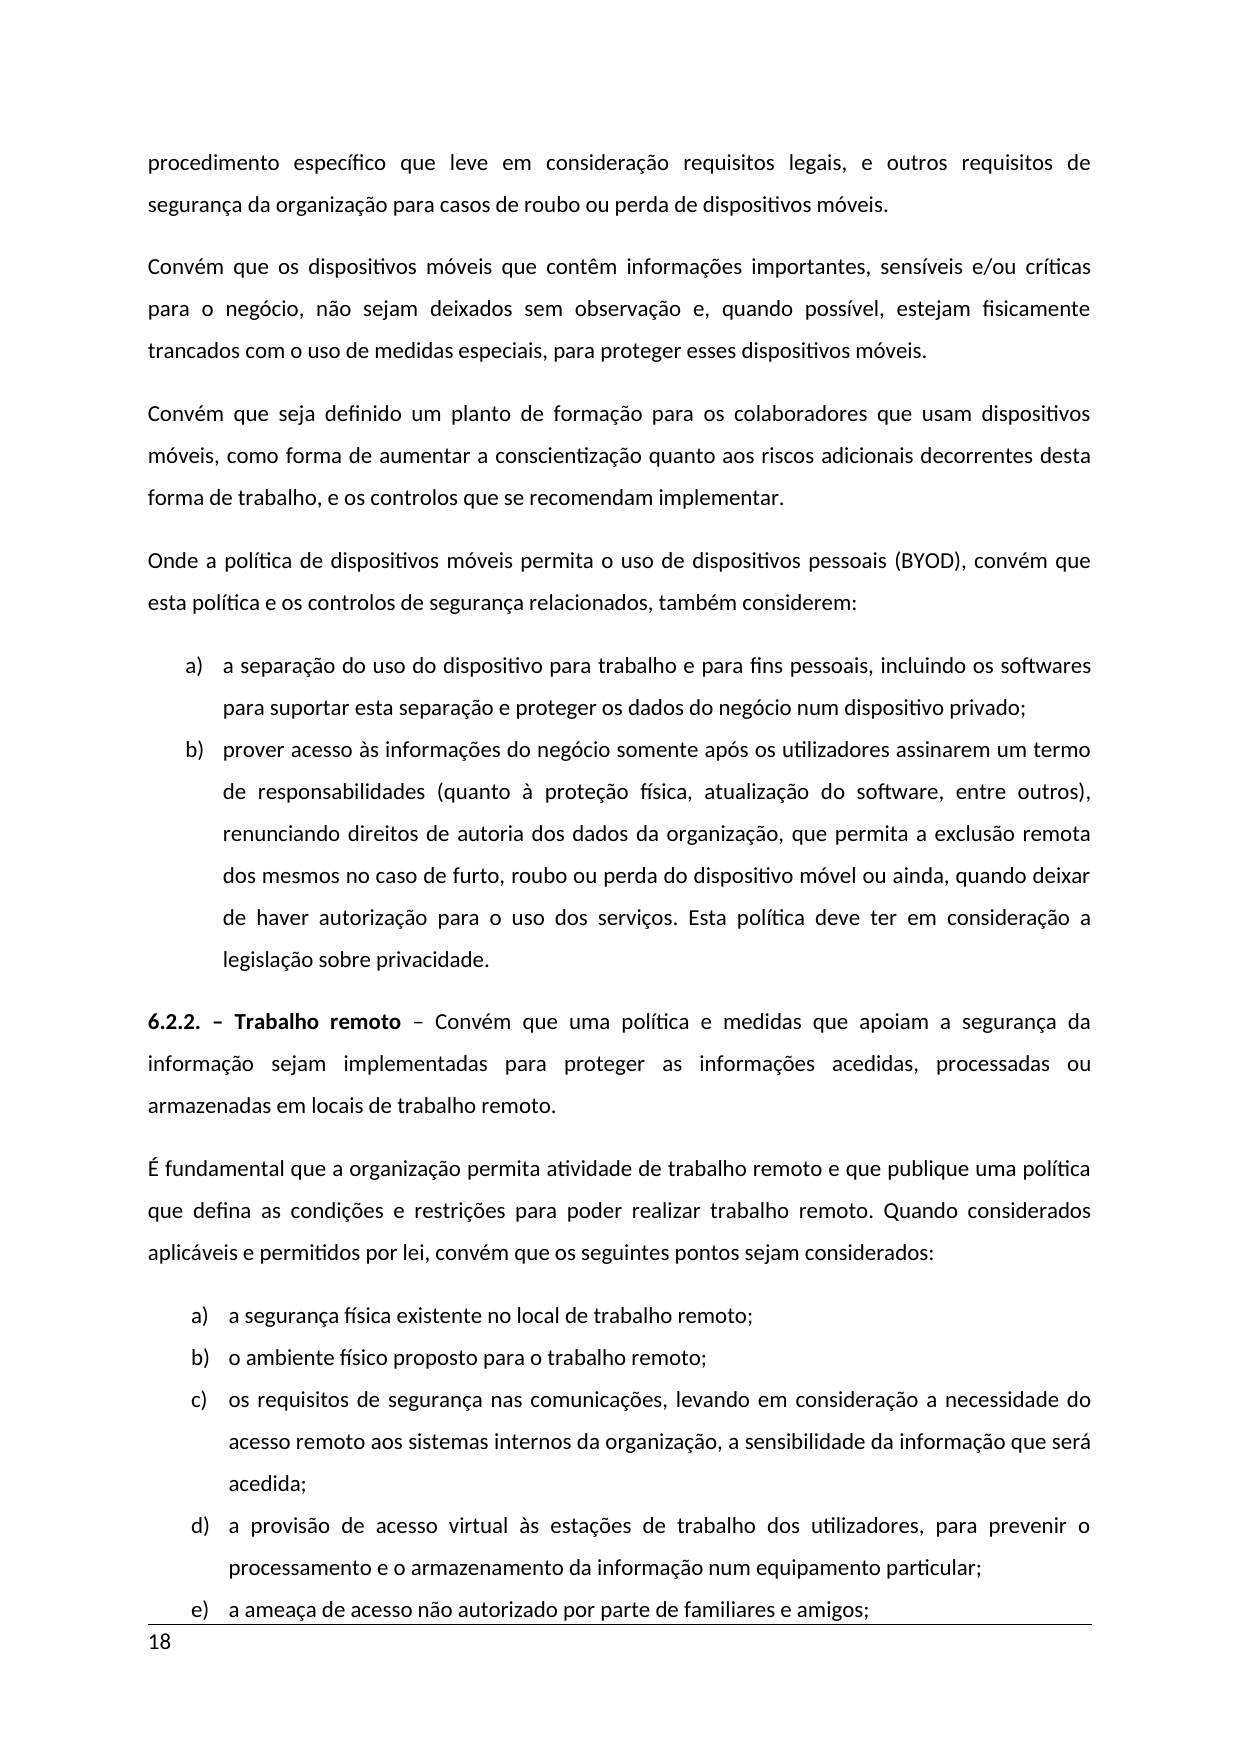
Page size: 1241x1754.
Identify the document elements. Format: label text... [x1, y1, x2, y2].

list a segurança física existente no local de trabalho remoto; [191, 1301, 1092, 1329]
text Convém que os dispositivos móveis que contêm informações importantes, sensíveis e/ou críticas para o negócio, não sejam deixados sem observação e, quando possível, estejam fisicamente trancados com o uso de medidas especiais, para proteger esses dispositivos móveis. [148, 252, 1092, 364]
list os requisitos de segurança nas comunicações, levando em consideração a necessidade do acesso remoto aos sistemas internos da organização, a sensibilidade da informação que será acedida; [191, 1385, 1092, 1497]
text 6.2.2. – Trabalho remoto – Convém que uma política e medidas que apoiam a segurança da informação sejam implementadas para proteger as informações acedidas, processadas ou armazenadas em locais de trabalho remoto. [148, 1007, 1092, 1119]
text É fundamental que a organização permita atividade de trabalho remoto e que publique uma política que defina as condições e restrições para poder realizar trabalho remoto. Quando considerados aplicáveis e permitidos por lei, convém que os seguintes pontos sejam considerados: [148, 1154, 1092, 1266]
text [148, 148, 1092, 218]
list o ambiente físico proposto para o trabalho remoto; [191, 1343, 1092, 1371]
list a separação do uso do dispositivo para trabalho e para fins pessoais, incluindo os softwares para suportar esta separação e proteger os dados do negócio num dispositivo privado; [185, 651, 1092, 721]
list a provisão de acesso virtual às estações de trabalho dos utilizadores, para prevenir o processamento e o armazenamento da informação num equipamento particular; [191, 1511, 1092, 1581]
text Convém que seja definido um planto de formação para os colaboradores que usam dispositivos móveis, como forma de aumentar a conscientização quanto aos riscos adicionais decorrentes desta forma de trabalho, e os controlos que se recomendam implementar. [148, 399, 1092, 511]
list prover acesso às informações do negócio somente após os utilizadores assinarem um termo de responsabilidades (quanto à proteção física, atualização do software, entre outros), renunciando direitos de autoria dos dados da organização, que permita a exclusão remota dos mesmos no caso de furto, roubo ou perda do dispositivo móvel ou ainda, quando deixar de haver autorização para o uso dos serviços. Esta política deve ter em consideração a legislação sobre privacidade. [185, 735, 1092, 973]
list a ameaça de acesso não autorizado por parte de familiares e amigos; [191, 1595, 1092, 1623]
text Onde a política de dispositivos móveis permita o uso de dispositivos pessoais (BYOD), convém que esta política e os controlos de segurança relacionados, também considerem: [148, 546, 1092, 616]
